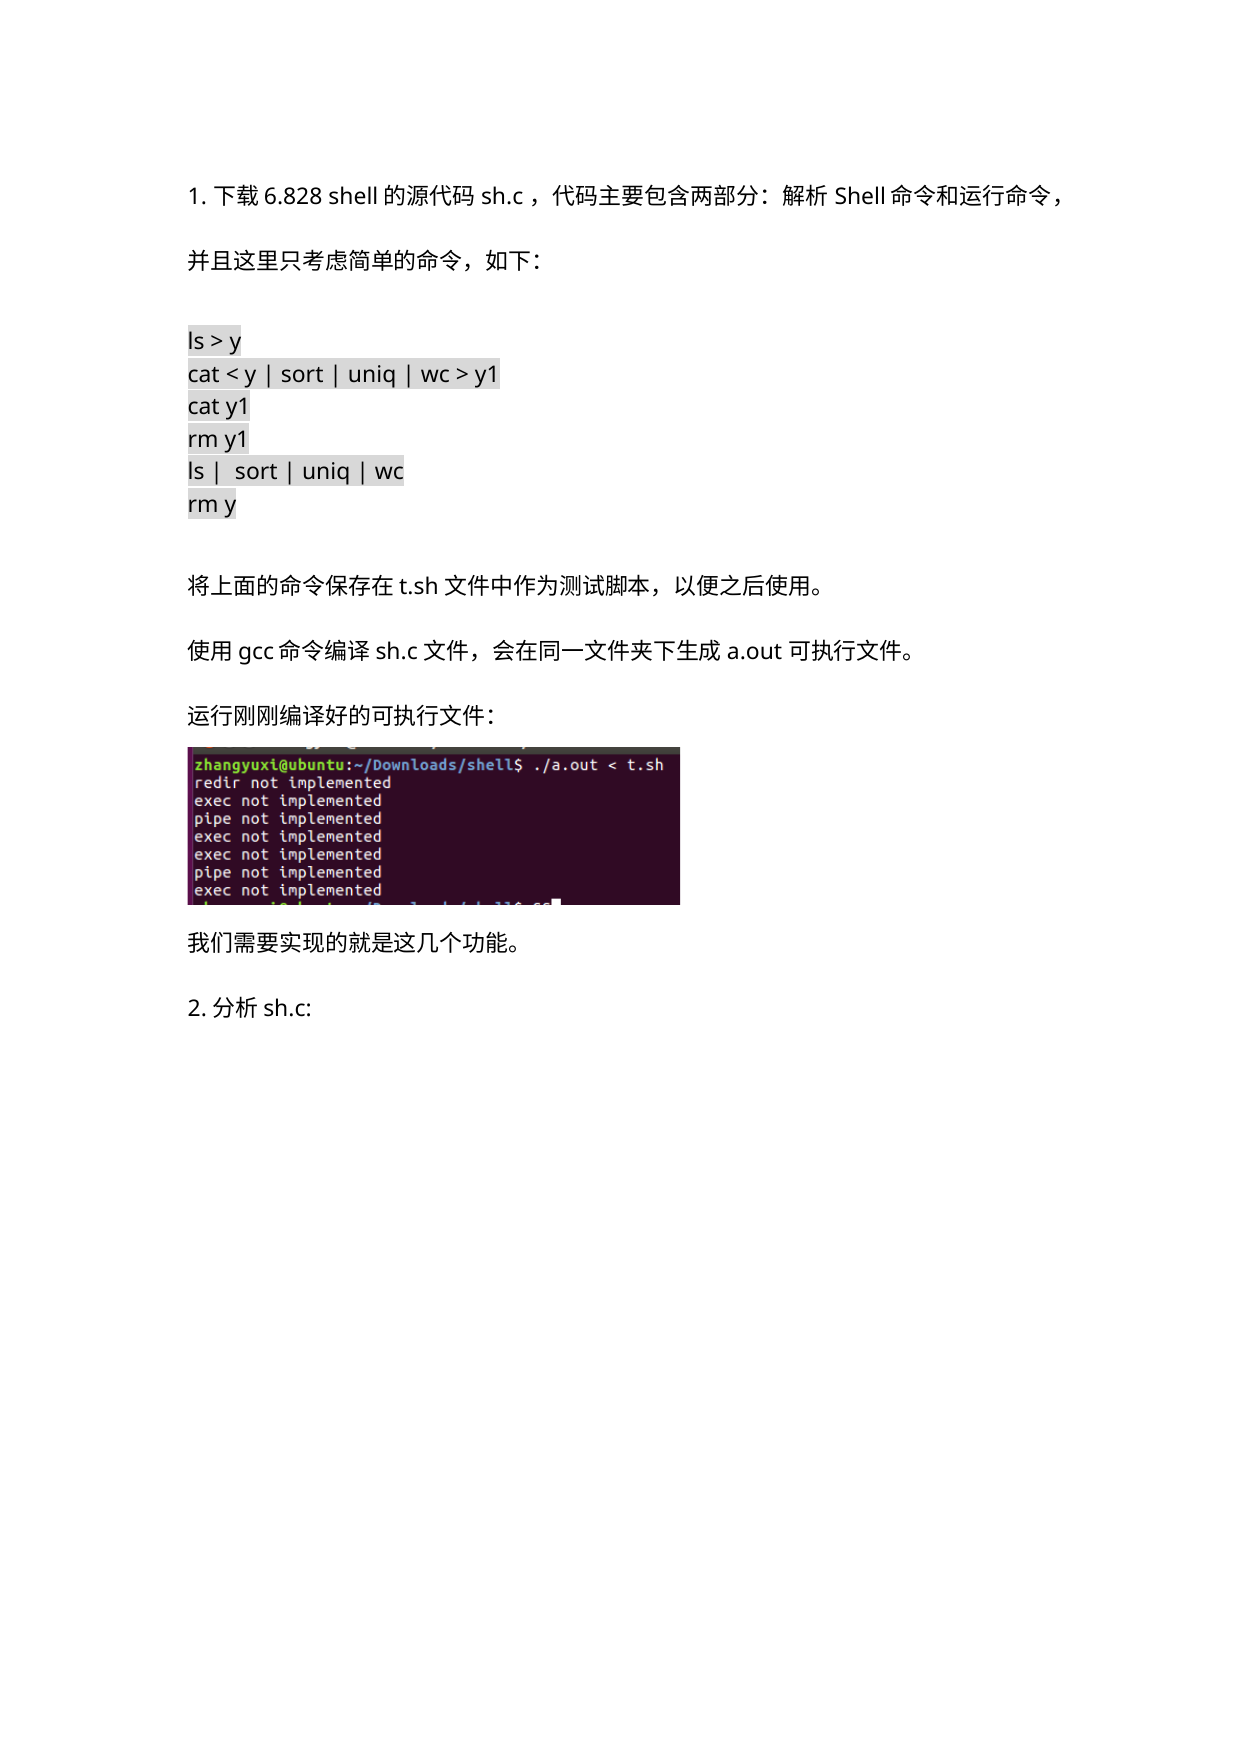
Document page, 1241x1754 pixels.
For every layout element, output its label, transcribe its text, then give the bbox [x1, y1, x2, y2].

text 将上面的命令保存在 t.sh 文件中作为测试脚本，以便之后使用。 [187, 552, 1053, 617]
text cat < y | sort | uniq | wc > y1 [187, 357, 1053, 389]
text 我们需要实现的就是这几个功能。 [187, 909, 1053, 974]
picture [187, 747, 681, 905]
text cat y1 [187, 389, 1053, 422]
text rm y1 [187, 422, 1053, 454]
text ls | sort | uniq | wc [187, 454, 1053, 487]
text 使用gcc命令编译 sh.c 文件，会在同一文件夹下生成 a.out 可执行文件。 [187, 617, 1053, 682]
text 1. 下载6.828 shell的源代码 sh.c ，代码主要包含两部分：解析Shell命令和运行命令，并且这里只考虑简单的命令，如下： [187, 162, 1053, 292]
text rm y [187, 487, 1053, 519]
text 运行刚刚编译好的可执行文件： [187, 682, 1053, 747]
text 2. 分析sh.c: [187, 974, 1053, 1039]
text ls > y [187, 324, 1053, 357]
